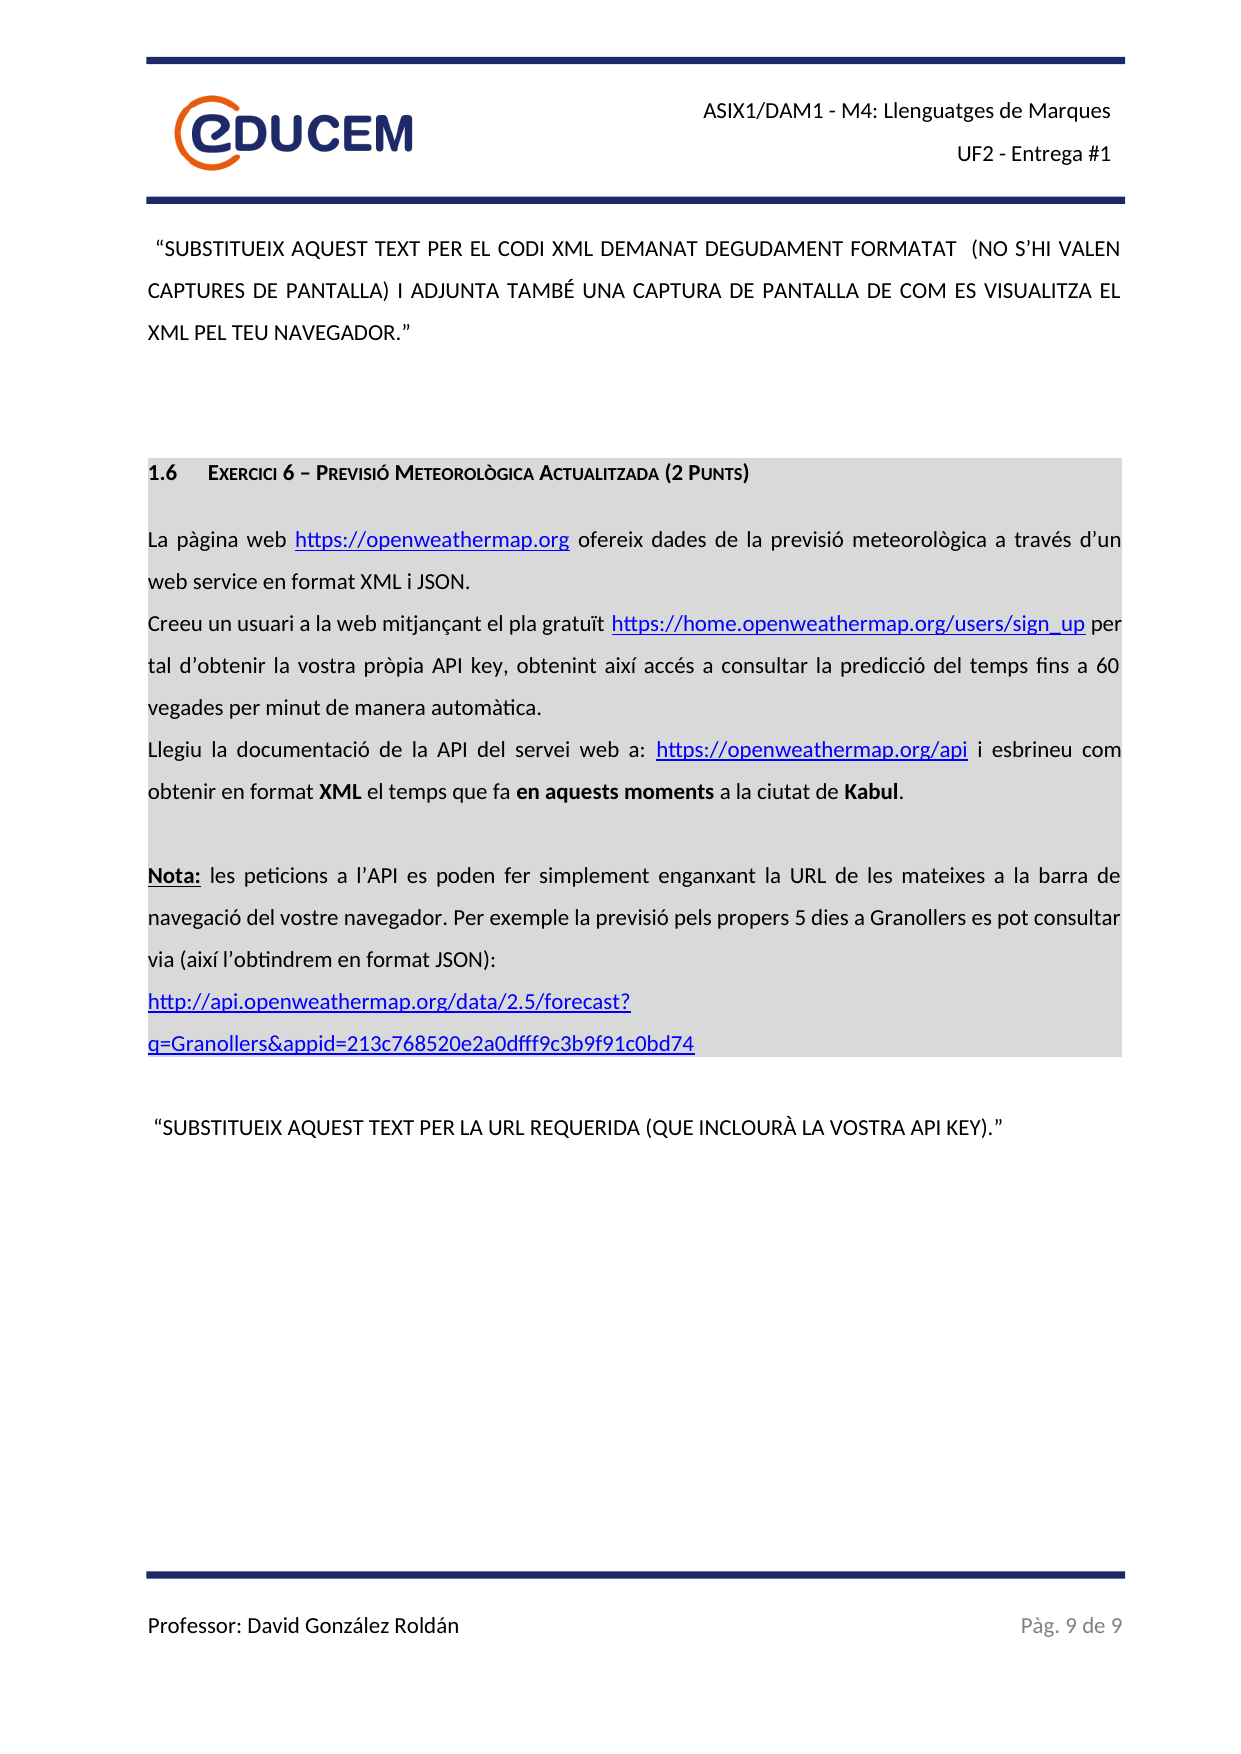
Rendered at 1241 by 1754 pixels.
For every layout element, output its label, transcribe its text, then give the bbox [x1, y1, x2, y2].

text http://api.openweathermap.org/data/2.5/forecast?q=Granollers&appid=213c768520e2a0dfff9c3b9f91c0bd74 [148, 987, 1122, 1057]
text Creeu un usuari a la web mitjançant el pla gratuït https://home.openweathermap.org/users/sign_up per tal d’obtenir la vostra pròpia API key, obtenint així accés a consultar la predicció del temps fins a 60 vegades per minut de manera automàtica. [148, 609, 1122, 721]
picture [163, 84, 424, 179]
text Llegiu la documentació de la API del servei web a: https://openweathermap.org/api i esbrineu com obtenir en format XML el temps que fa en aquests moments a la ciutat de Kabul. [148, 735, 1122, 805]
text Nota: les peticions a l’API es poden fer simplement enganxant la URL de les mateixes a la barra de navegació del vostre navegador. Per exemple la previsió pels propers 5 dies a Granollers es pot consultar via (així l’obtindrem en format JSON): [148, 861, 1122, 973]
text La pàgina web https://openweathermap.org ofereix dades de la previsió meteorològica a través d’un web service en format XML i JSON. [148, 526, 1122, 596]
text “SUBSTITUEIX AQUEST TEXT PER LA URL REQUERIDA (QUE INCLOURÀ LA VOSTRA API KEY).” [148, 1113, 1122, 1141]
subtitle Exercici 6 – Previsió Meteorològica Actualitzada (2 Punts) [148, 458, 1122, 487]
text “SUBSTITUEIX AQUEST TEXT PER EL CODI XML DEMANAT DEGUDAMENT FORMATAT (NO S’HI VALEN CAPTURES DE PANTALLA) I ADJUNTA TAMBÉ UNA CAPTURA DE PANTALLA DE COM ES VISUALITZA EL XML PEL TEU NAVEGADOR.” [148, 234, 1122, 346]
